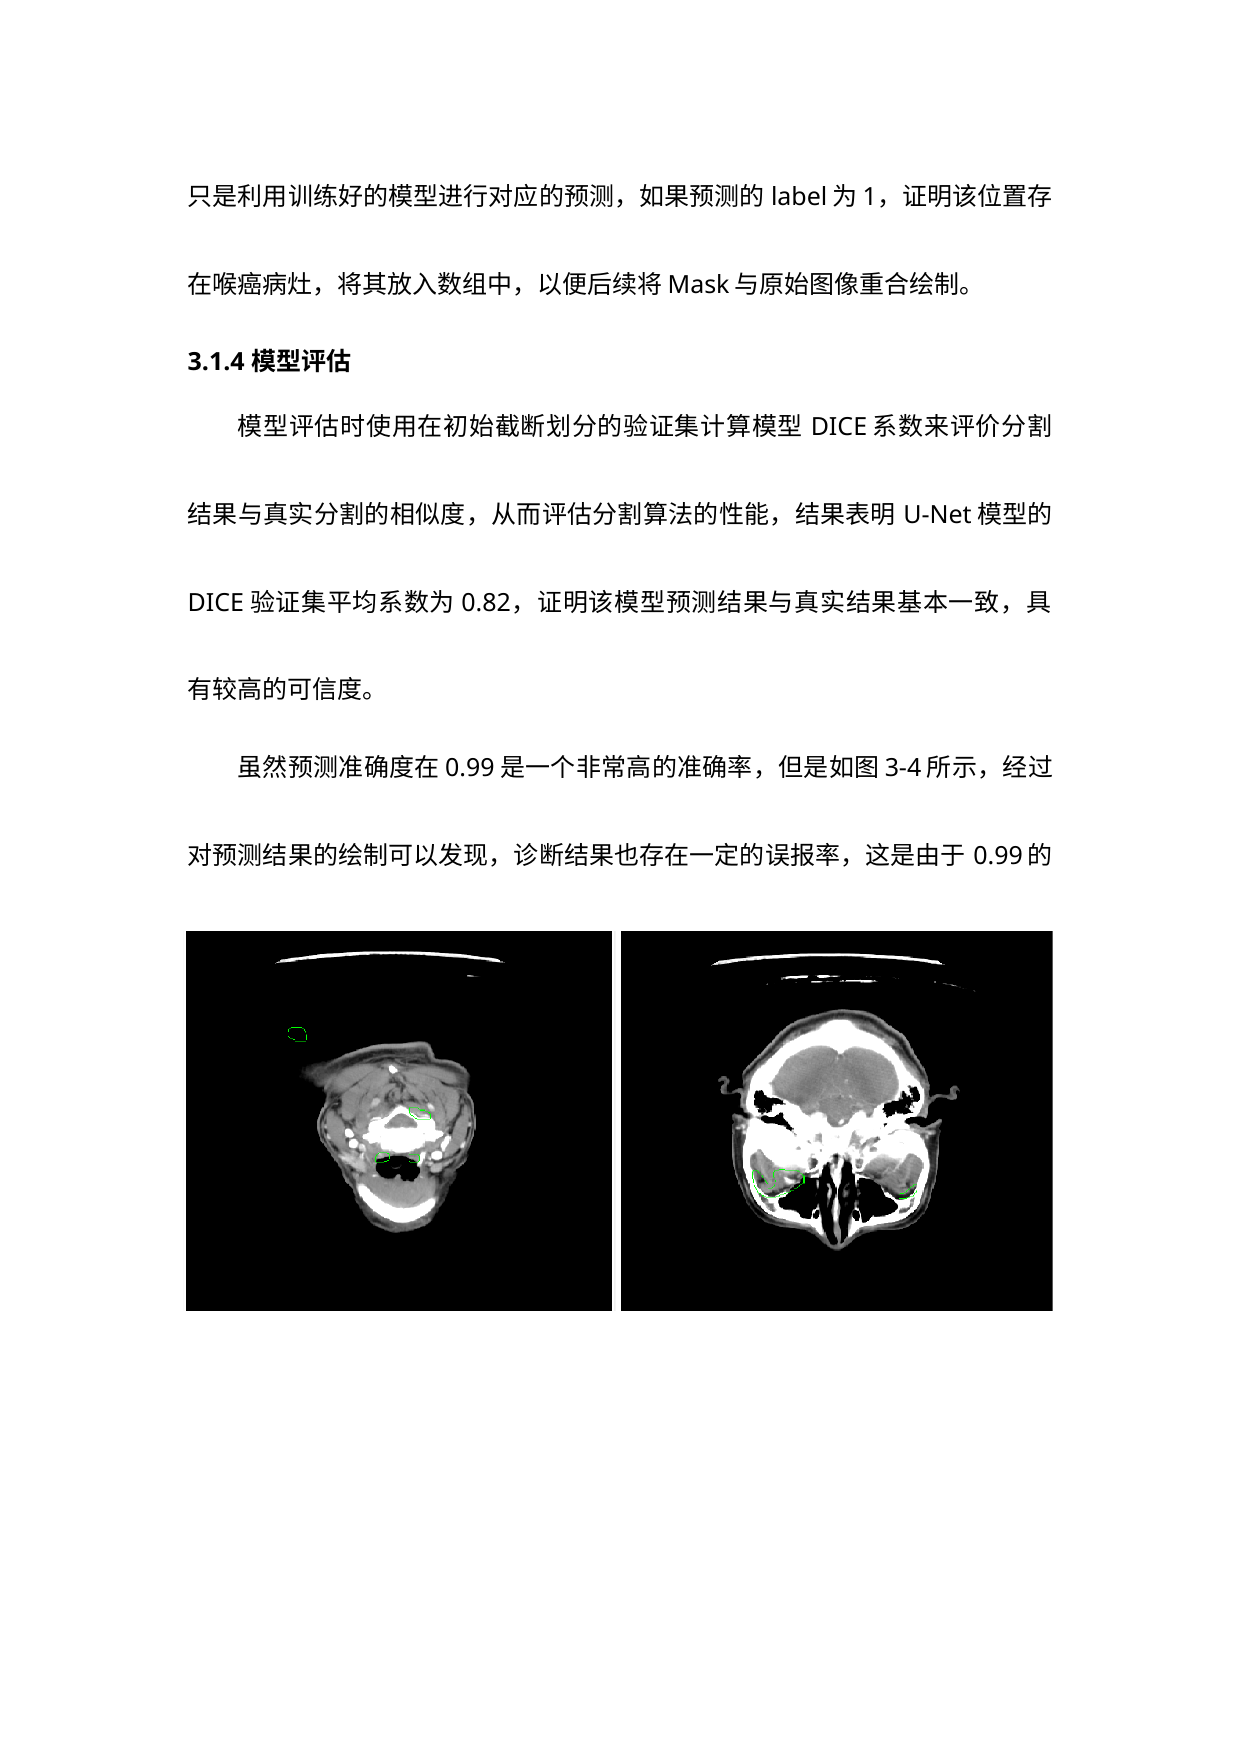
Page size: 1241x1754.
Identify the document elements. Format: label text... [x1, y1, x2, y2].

text 3.1.4 模型评估 [187, 327, 1053, 392]
picture [183, 931, 616, 1311]
text 虽然预测准确度在0.99是一个非常高的准确率，但是如图3-4所示，经过对预测结果的绘制可以发现，诊断结果也存在一定的误报率，这是由于0.99的预测准确度仅仅代表预测是否存在喉癌病灶的准确度，而不是预测病灶位置是否精准的概率。 [187, 733, 1053, 886]
picture [620, 931, 1053, 1311]
text 模型评估时使用在初始截断划分的验证集计算模型DICE系数来评价分割结果与真实分割的相似度，从而评估分割算法的性能，结果表明U-Net模型的DICE验证集平均系数为0.82，证明该模型预测结果与真实结果基本一致，具有较高的可信度。 [187, 392, 1053, 720]
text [187, 162, 1053, 315]
